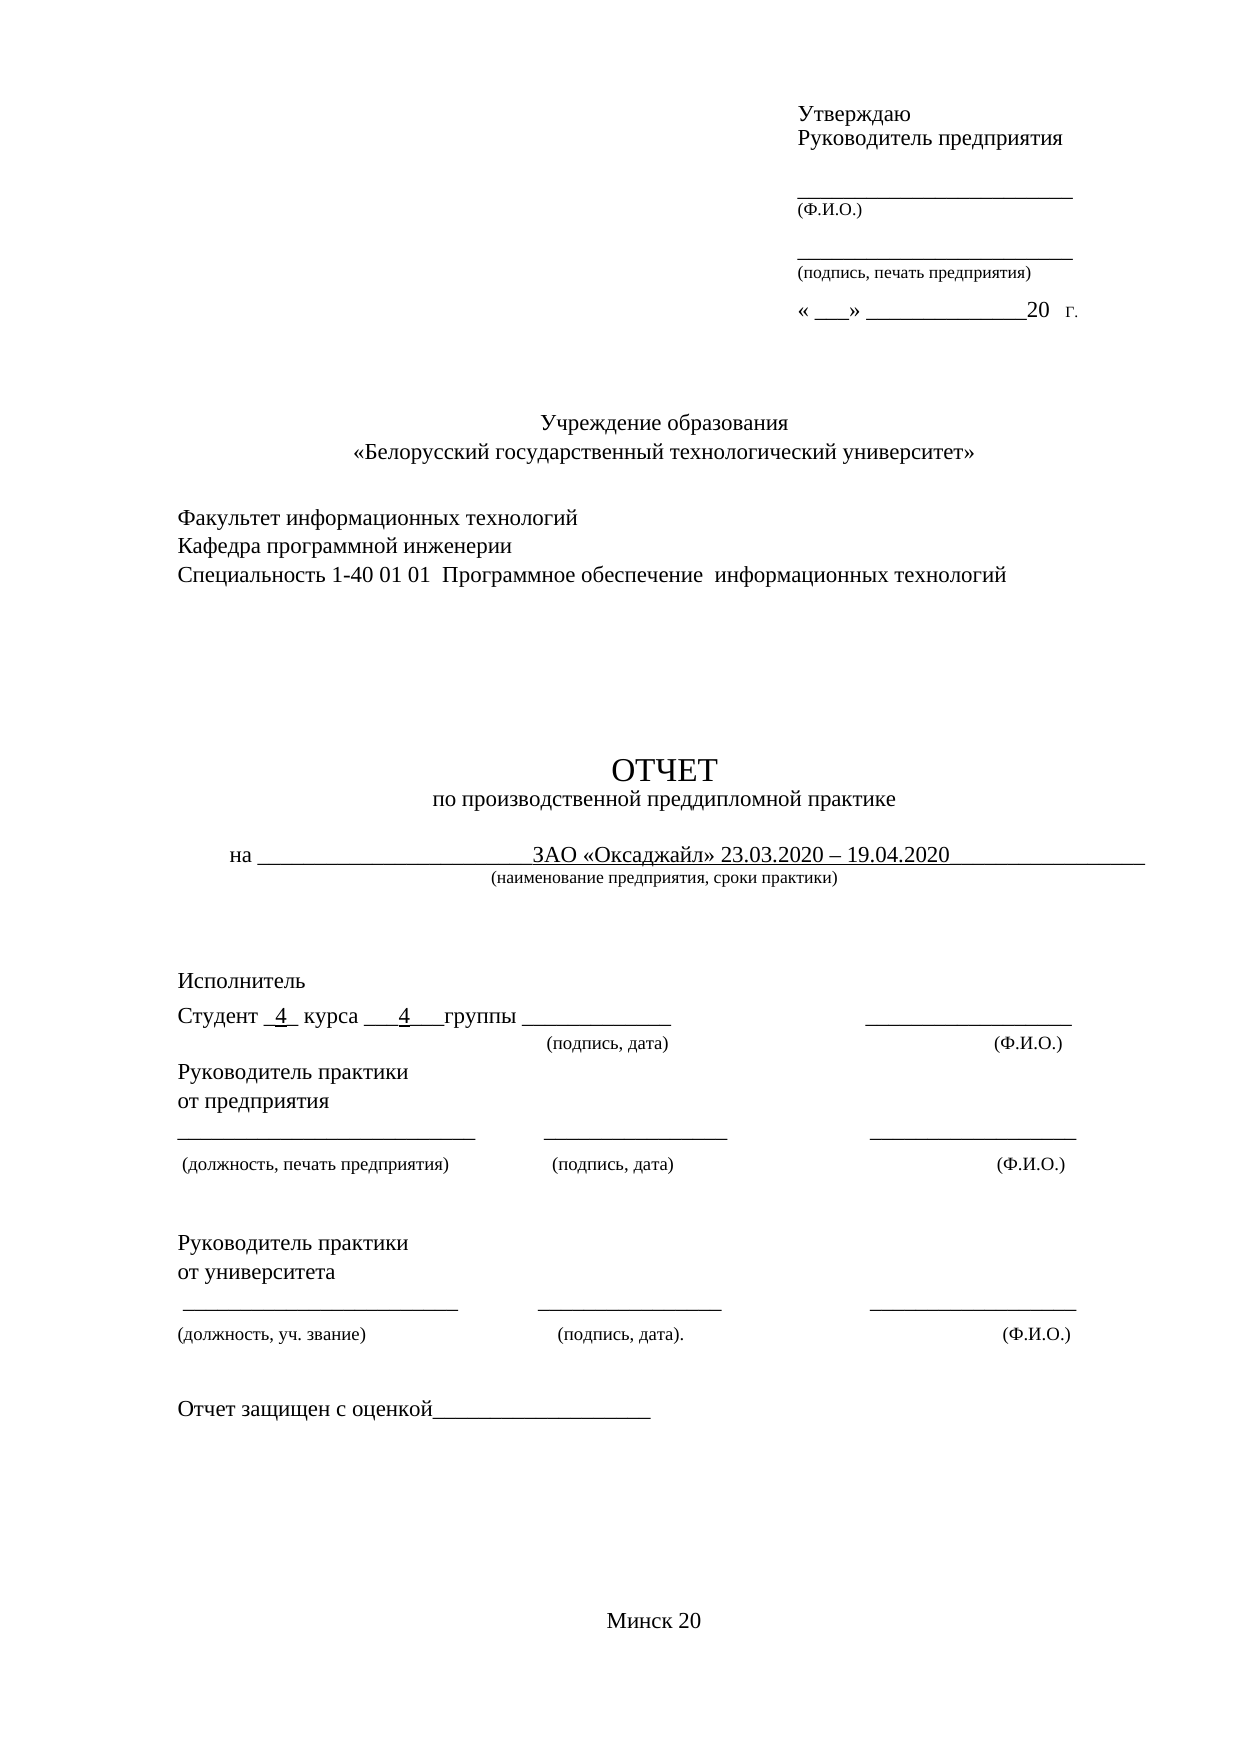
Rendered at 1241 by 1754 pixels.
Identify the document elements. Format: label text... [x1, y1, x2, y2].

text Руководитель предприятия [797, 127, 1152, 150]
text Исполнитель [177, 970, 1152, 993]
text на ________________________ЗАО «Оксаджайл» 23.03.2020 – 19.04.2020_________________ [229, 844, 1152, 867]
text Руководитель практики [177, 1227, 1008, 1256]
text Отчет защищен с оценкой___________________ [177, 1398, 1152, 1421]
text Учреждение образования [177, 409, 1152, 436]
text ________________________ [797, 178, 1152, 201]
text (подпись, дата) (Ф.И.О.) [177, 1031, 1152, 1054]
text « ___» ______________20 Г. [797, 295, 1099, 323]
text (должность, уч. звание) (подпись, дата). (Ф.И.О.) [177, 1326, 1152, 1344]
text Специальность 1-40 01 01 Программное обеспечение информационных технологий [177, 559, 1152, 588]
text ________________________ [797, 239, 1152, 262]
text (подпись, печать предприятия) [797, 262, 1099, 282]
text по производственной преддипломной практике [177, 788, 1152, 811]
text Факультет информационных технологий [177, 502, 1152, 531]
text Кафедра программной инженерии [177, 531, 1152, 559]
text Утверждаю [797, 103, 1152, 126]
text (Ф.И.О.) [797, 201, 1152, 219]
text «Белорусский государственный технологический университет» [177, 436, 1152, 465]
text от университета [177, 1256, 1008, 1285]
text от предприятия [177, 1085, 1008, 1114]
text __________________________ ________________ __________________ [177, 1114, 1152, 1143]
text ________________________ ________________ __________________ [177, 1285, 1152, 1314]
text (должность, печать предприятия) (подпись, дата) (Ф.И.О.) [177, 1156, 1152, 1173]
text Студент _4_ курса ___4___группы _____________ __________________ [177, 1006, 1152, 1028]
text ОТЧЕТ [177, 755, 1152, 788]
text Минск 20 [606, 1610, 1152, 1633]
text (наименование предприятия, сроки практики) [177, 870, 1152, 887]
text Руководитель практики [177, 1056, 1008, 1085]
